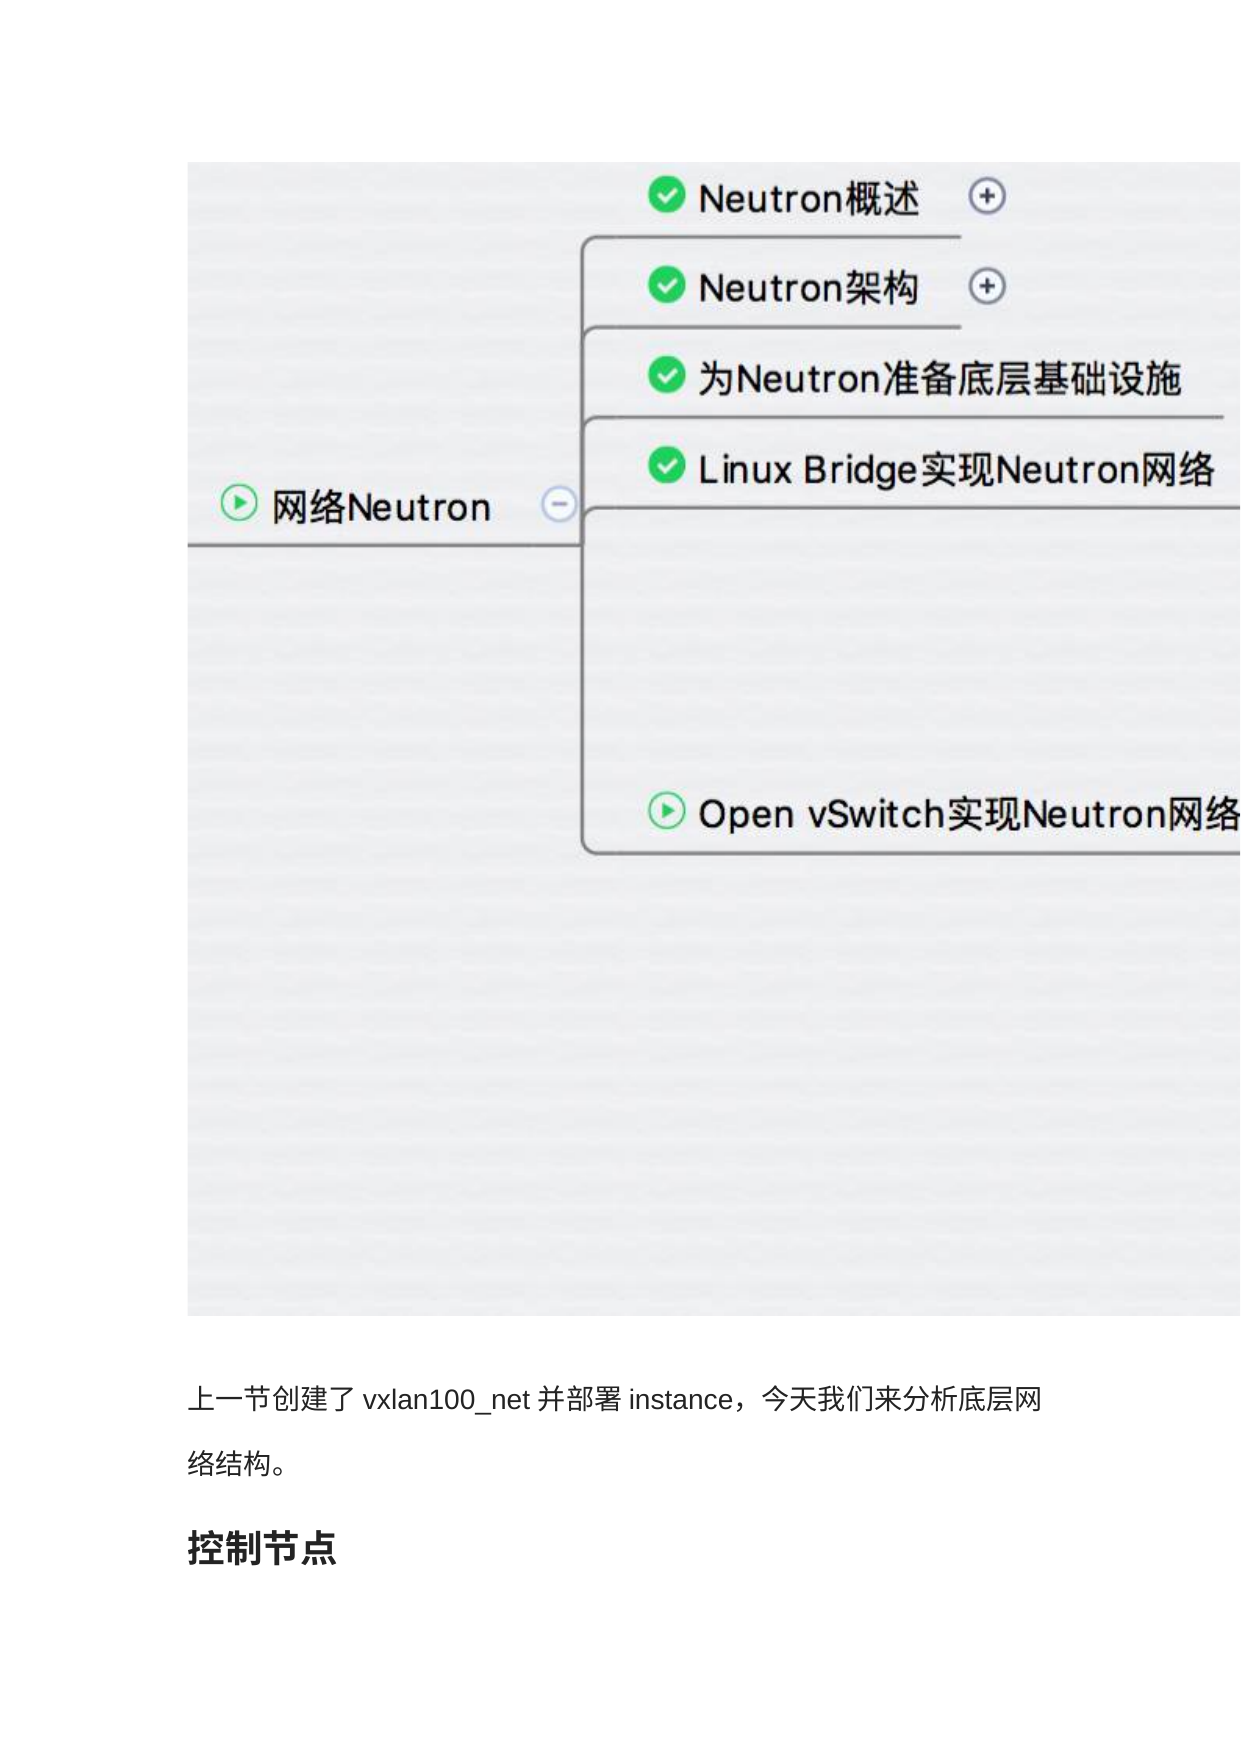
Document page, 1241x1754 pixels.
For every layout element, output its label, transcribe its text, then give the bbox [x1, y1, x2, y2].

picture [187, 162, 1241, 1316]
text 控制节点 [187, 1514, 1053, 1579]
text 上一节创建了 vxlan100_net 并部署 instance，今天我们来分析底层网络结构。 [187, 1364, 1053, 1494]
